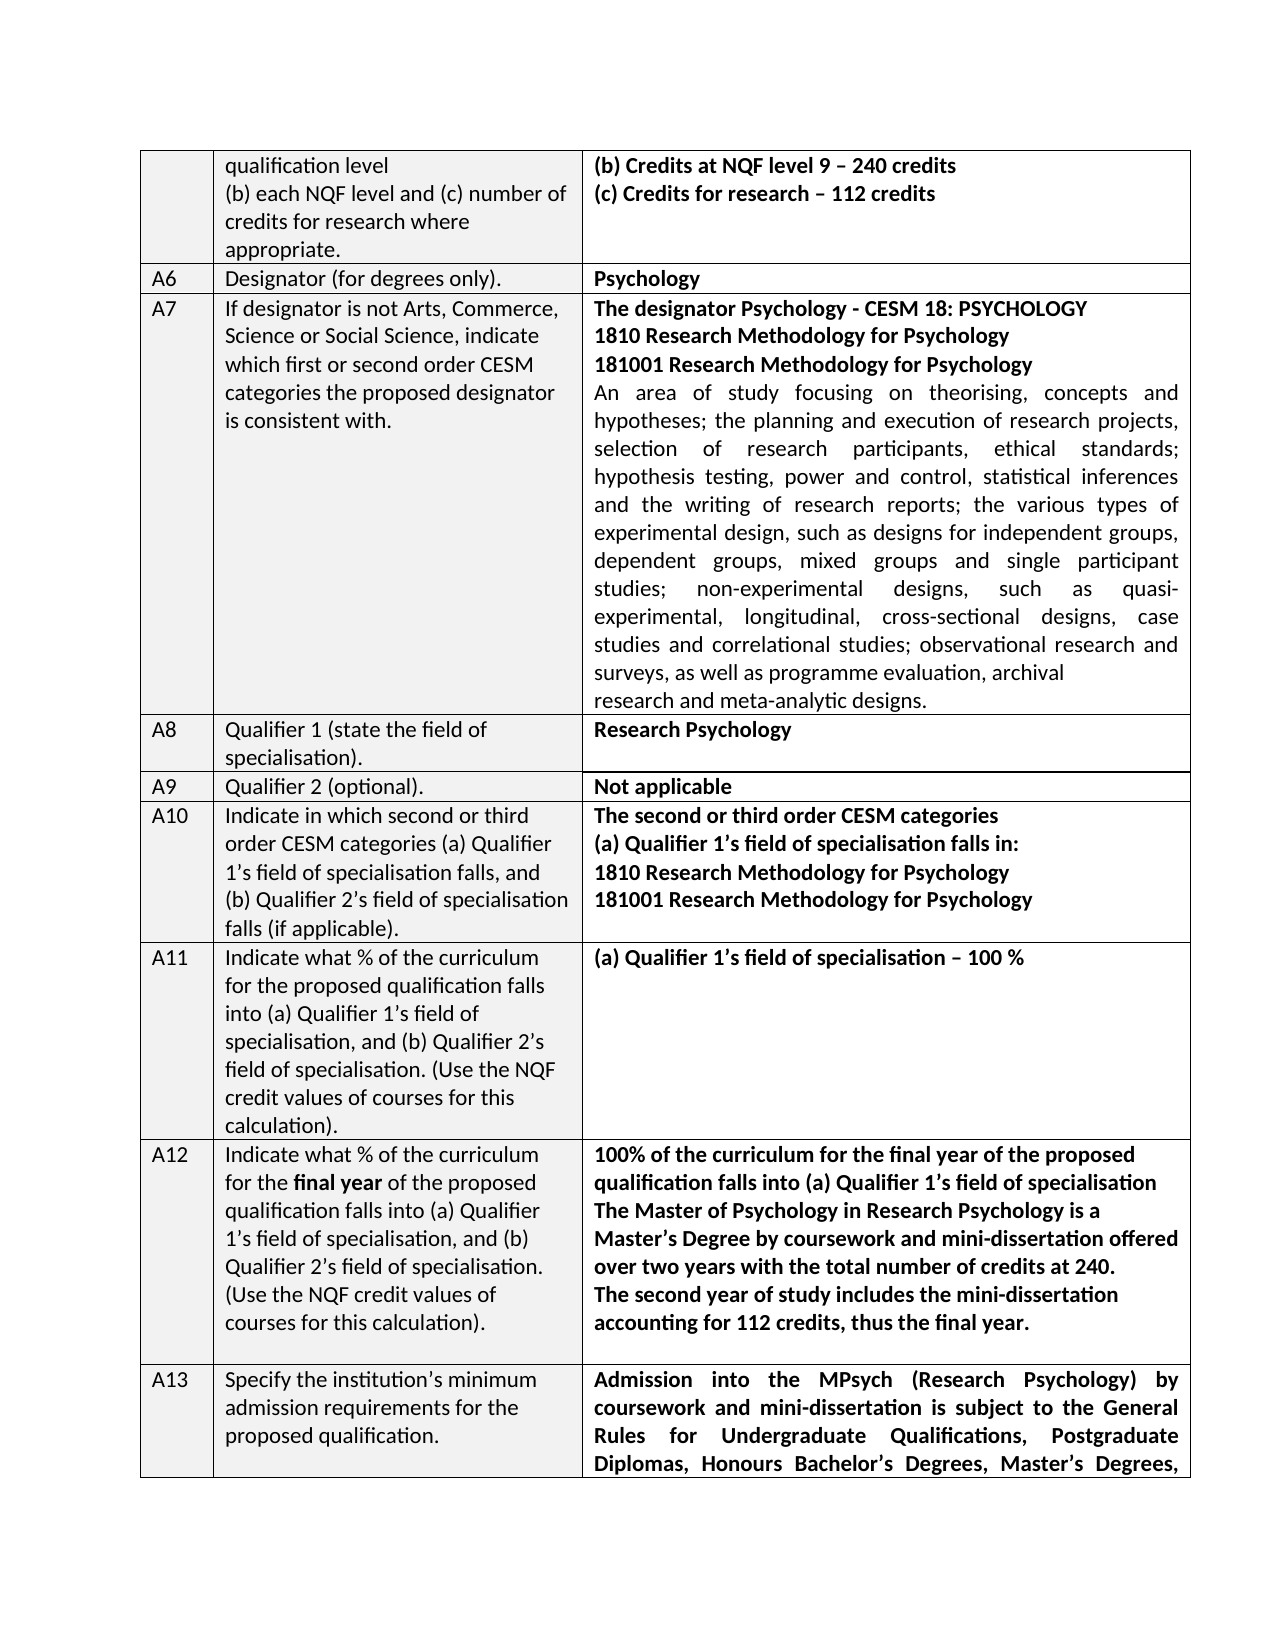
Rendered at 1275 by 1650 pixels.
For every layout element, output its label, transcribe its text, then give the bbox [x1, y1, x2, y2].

table_cell A6 [141, 264, 213, 292]
table_cell Not applicable [583, 773, 1190, 801]
table_cell Qualifier 1 (state the field of specialisation). [214, 715, 582, 771]
table_cell A13 [141, 1365, 213, 1477]
table_cell A7 [141, 294, 213, 714]
table_cell (a) Qualifier 1’s field of specialisation – 100 % [583, 943, 1190, 1139]
table_cell The designator Psychology - CESM 18: PSYCHOLOGY 1810 Research Methodology for Psychology 181001 Research Methodology for Psychology An area of study focusing on theorising, concepts and hypotheses; the planning and execution of research projects, selection of research participants, ethical standards; hypothesis testing, power and control, statistical inferences and the writing of research reports; the various types of experimental design, such as designs for independent groups, dependent groups, mixed groups and single participant studies; non-experimental designs, such as quasi-experimental, longitudinal, cross-sectional designs, case studies and correlational studies; observational research and surveys, as well as programme evaluation, archival research and meta-analytic designs. [583, 294, 1190, 714]
table_cell Psychology [583, 264, 1190, 292]
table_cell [583, 151, 1190, 263]
table_cell Indicate what % of the curriculum for the final year of the proposed qualification falls into (a) Qualifier 1’s field of specialisation, and (b) Qualifier 2’s field of specialisation. (Use the NQF credit values of courses for this calculation). [214, 1140, 582, 1364]
table_cell Indicate in which second or third order CESM categories (a) Qualifier 1’s field of specialisation falls, and (b) Qualifier 2’s field of specialisation falls (if applicable). [214, 802, 582, 942]
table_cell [214, 1365, 582, 1477]
table_cell Designator (for degrees only). [214, 264, 582, 292]
table_cell Research Psychology [583, 715, 1190, 771]
table_cell A11 [141, 943, 213, 1139]
table_cell A5 [141, 151, 213, 263]
table_cell Indicate what % of the curriculum for the proposed qualification falls into (a) Qualifier 1’s field of specialisation, and (b) Qualifier 2’s field of specialisation. (Use the NQF credit values of courses for this calculation). [214, 943, 582, 1139]
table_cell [583, 1365, 1190, 1477]
table_cell A10 [141, 802, 213, 942]
table_cell 100% of the curriculum for the final year of the proposed qualification falls into (a) Qualifier 1’s field of specialisation The Master of Psychology in Research Psychology is a Master’s Degree by coursework and mini-dissertation offered over two years with the total number of credits at 240. The second year of study includes the mini-dissertation accounting for 112 credits, thus the final year. [583, 1140, 1190, 1364]
table_cell A8 [141, 715, 213, 771]
table_cell Qualifier 2 (optional). [214, 772, 582, 801]
table_cell The second or third order CESM categories (a) Qualifier 1’s field of specialisation falls in: 1810 Research Methodology for Psychology 181001 Research Methodology for Psychology [583, 802, 1190, 942]
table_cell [214, 151, 582, 263]
table_cell A9 [141, 772, 213, 801]
table_cell A12 [141, 1140, 213, 1364]
table_cell If designator is not Arts, Commerce, Science or Social Science, indicate which first or second order CESM categories the proposed designator is consistent with. [214, 294, 582, 714]
